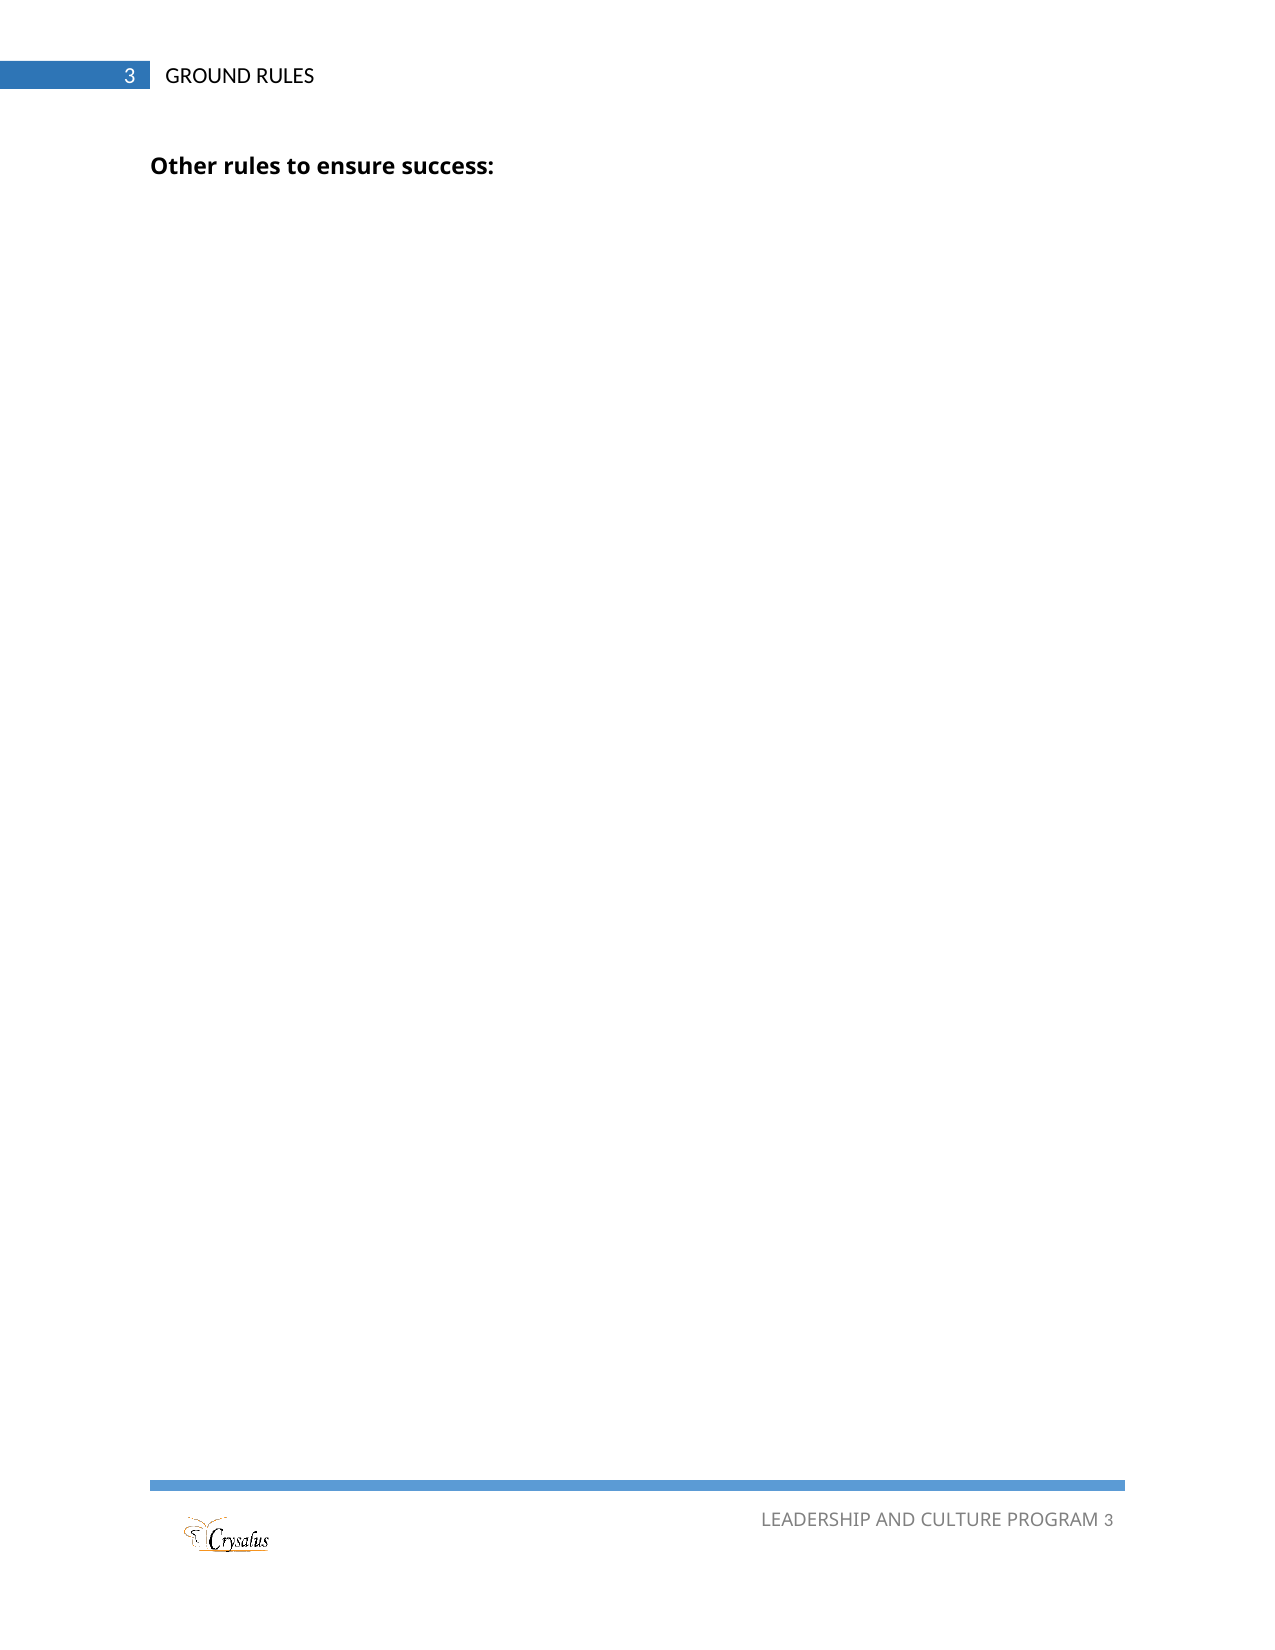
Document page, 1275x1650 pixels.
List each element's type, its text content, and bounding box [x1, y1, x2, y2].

text Other rules to ensure success: [150, 150, 1125, 181]
picture [184, 1517, 285, 1556]
